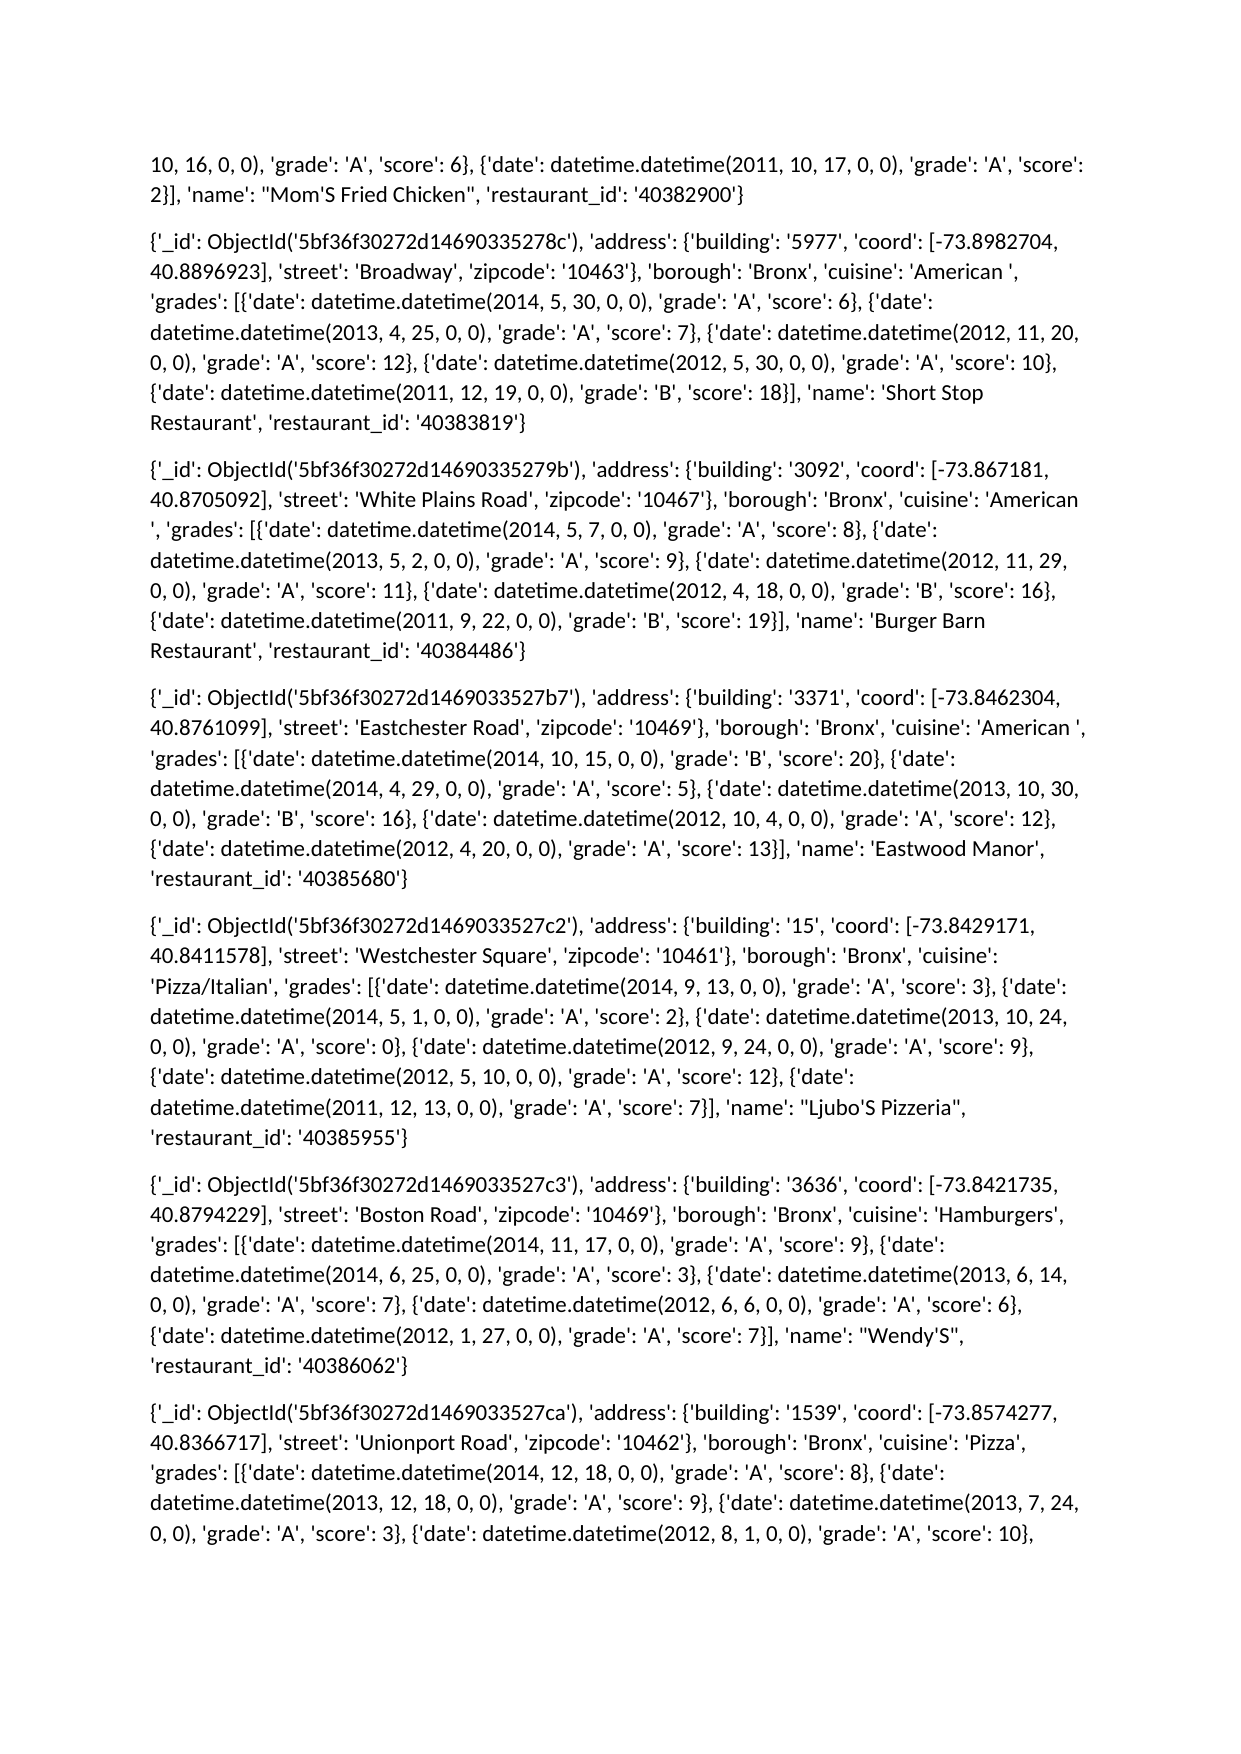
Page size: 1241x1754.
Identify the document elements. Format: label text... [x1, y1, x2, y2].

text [150, 150, 1090, 208]
text {'_id': ObjectId('5bf36f30272d1469033527c3'), 'address': {'building': '3636', 'coord': [-73.8421735, 40.8794229], 'street': 'Boston Road', 'zipcode': '10469'}, 'borough': 'Bronx', 'cuisine': 'Hamburgers', 'grades': [{'date': datetime.datetime(2014, 11, 17, 0, 0), 'grade': 'A', 'score': 9}, {'date': datetime.datetime(2014, 6, 25, 0, 0), 'grade': 'A', 'score': 3}, {'date': datetime.datetime(2013, 6, 14, 0, 0), 'grade': 'A', 'score': 7}, {'date': datetime.datetime(2012, 6, 6, 0, 0), 'grade': 'A', 'score': 6}, {'date': datetime.datetime(2012, 1, 27, 0, 0), 'grade': 'A', 'score': 7}], 'name': "Wendy'S", 'restaurant_id': '40386062'} [150, 1170, 1090, 1379]
text {'_id': ObjectId('5bf36f30272d1469033527b7'), 'address': {'building': '3371', 'coord': [-73.8462304, 40.8761099], 'street': 'Eastchester Road', 'zipcode': '10469'}, 'borough': 'Bronx', 'cuisine': 'American ', 'grades': [{'date': datetime.datetime(2014, 10, 15, 0, 0), 'grade': 'B', 'score': 20}, {'date': datetime.datetime(2014, 4, 29, 0, 0), 'grade': 'A', 'score': 5}, {'date': datetime.datetime(2013, 10, 30, 0, 0), 'grade': 'B', 'score': 16}, {'date': datetime.datetime(2012, 10, 4, 0, 0), 'grade': 'A', 'score': 12}, {'date': datetime.datetime(2012, 4, 20, 0, 0), 'grade': 'A', 'score': 13}], 'name': 'Eastwood Manor', 'restaurant_id': '40385680'} [150, 683, 1090, 893]
text {'_id': ObjectId('5bf36f30272d14690335278c'), 'address': {'building': '5977', 'coord': [-73.8982704, 40.8896923], 'street': 'Broadway', 'zipcode': '10463'}, 'borough': 'Bronx', 'cuisine': 'American ', 'grades': [{'date': datetime.datetime(2014, 5, 30, 0, 0), 'grade': 'A', 'score': 6}, {'date': datetime.datetime(2013, 4, 25, 0, 0), 'grade': 'A', 'score': 7}, {'date': datetime.datetime(2012, 11, 20, 0, 0), 'grade': 'A', 'score': 12}, {'date': datetime.datetime(2012, 5, 30, 0, 0), 'grade': 'A', 'score': 10}, {'date': datetime.datetime(2011, 12, 19, 0, 0), 'grade': 'B', 'score': 18}], 'name': 'Short Stop Restaurant', 'restaurant_id': '40383819'} [150, 227, 1090, 436]
text {'_id': ObjectId('5bf36f30272d1469033527c2'), 'address': {'building': '15', 'coord': [-73.8429171, 40.8411578], 'street': 'Westchester Square', 'zipcode': '10461'}, 'borough': 'Bronx', 'cuisine': 'Pizza/Italian', 'grades': [{'date': datetime.datetime(2014, 9, 13, 0, 0), 'grade': 'A', 'score': 3}, {'date': datetime.datetime(2014, 5, 1, 0, 0), 'grade': 'A', 'score': 2}, {'date': datetime.datetime(2013, 10, 24, 0, 0), 'grade': 'A', 'score': 0}, {'date': datetime.datetime(2012, 9, 24, 0, 0), 'grade': 'A', 'score': 9}, {'date': datetime.datetime(2012, 5, 10, 0, 0), 'grade': 'A', 'score': 12}, {'date': datetime.datetime(2011, 12, 13, 0, 0), 'grade': 'A', 'score': 7}], 'name': "Ljubo'S Pizzeria", 'restaurant_id': '40385955'} [150, 911, 1090, 1151]
text {'_id': ObjectId('5bf36f30272d14690335279b'), 'address': {'building': '3092', 'coord': [-73.867181, 40.8705092], 'street': 'White Plains Road', 'zipcode': '10467'}, 'borough': 'Bronx', 'cuisine': 'American ', 'grades': [{'date': datetime.datetime(2014, 5, 7, 0, 0), 'grade': 'A', 'score': 8}, {'date': datetime.datetime(2013, 5, 2, 0, 0), 'grade': 'A', 'score': 9}, {'date': datetime.datetime(2012, 11, 29, 0, 0), 'grade': 'A', 'score': 11}, {'date': datetime.datetime(2012, 4, 18, 0, 0), 'grade': 'B', 'score': 16}, {'date': datetime.datetime(2011, 9, 22, 0, 0), 'grade': 'B', 'score': 19}], 'name': 'Burger Barn Restaurant', 'restaurant_id': '40384486'} [150, 455, 1090, 664]
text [150, 1398, 1090, 1547]
